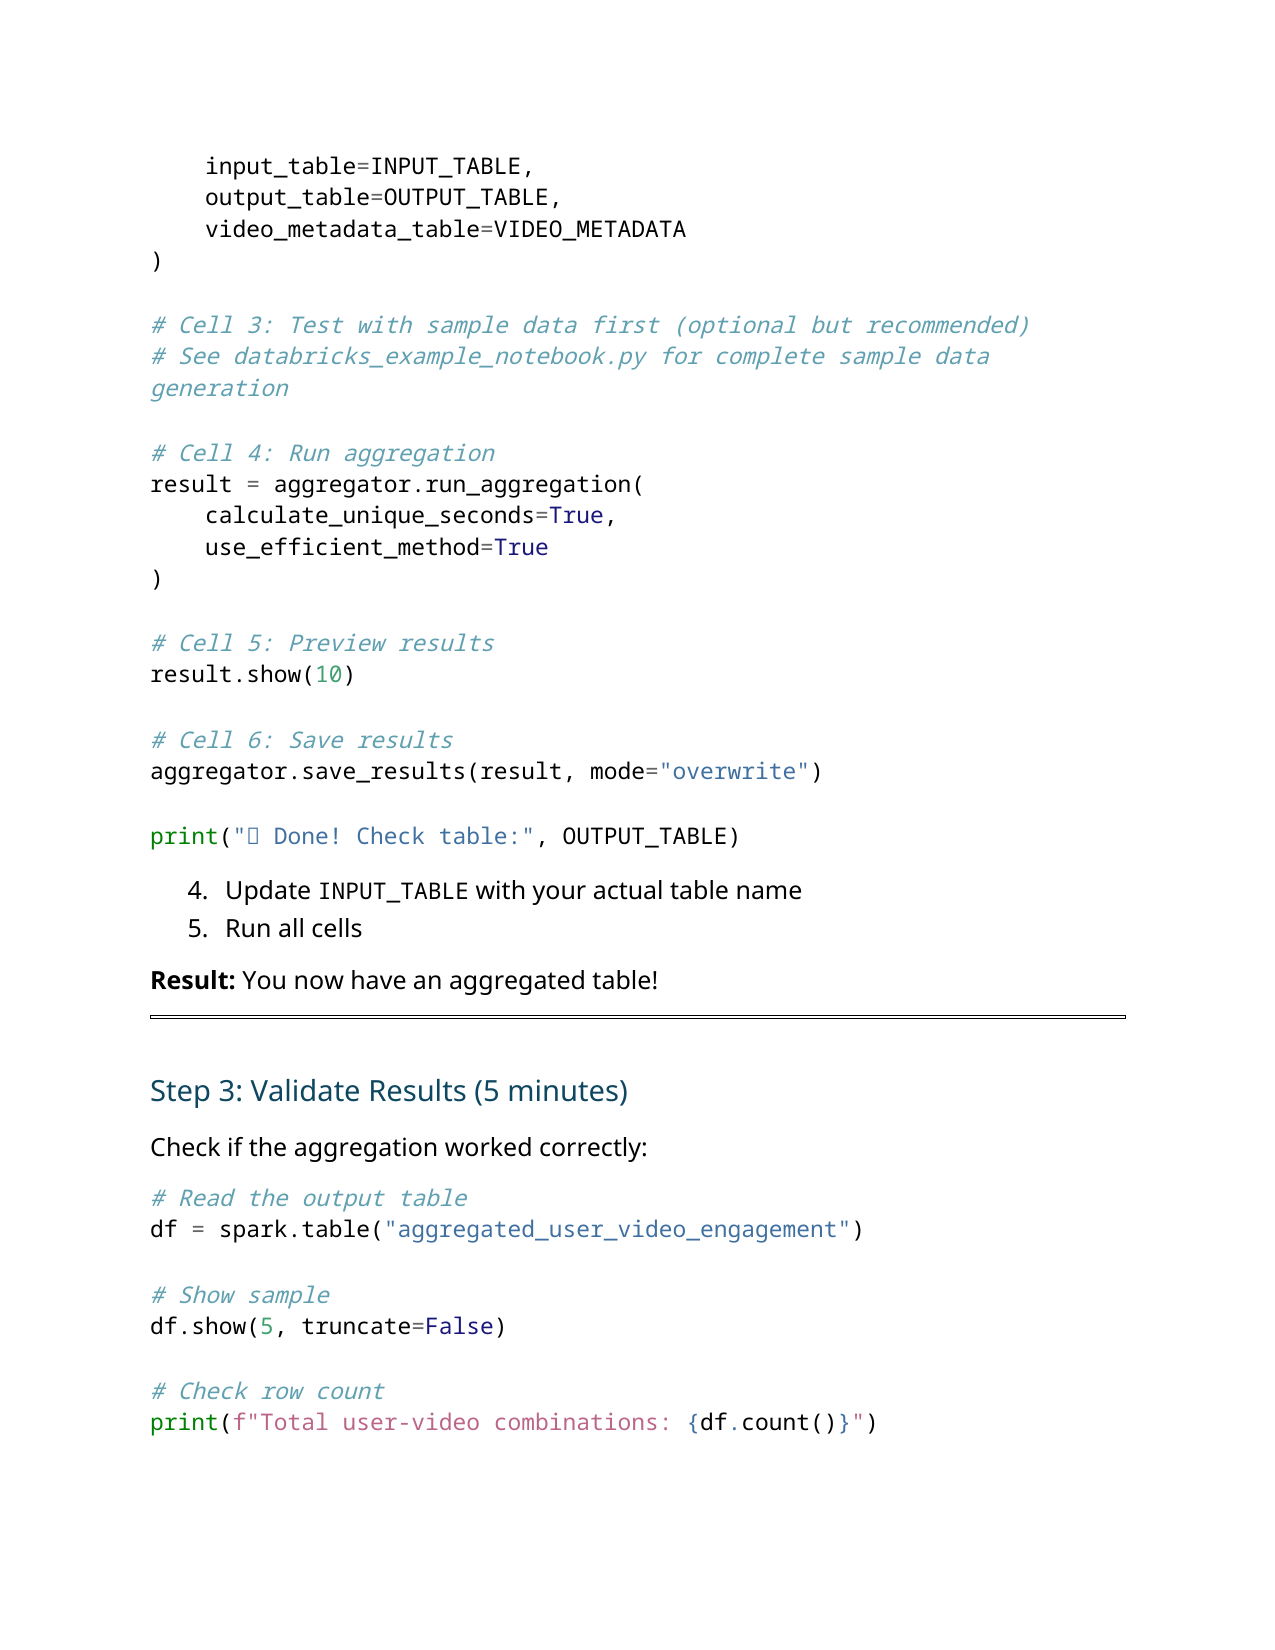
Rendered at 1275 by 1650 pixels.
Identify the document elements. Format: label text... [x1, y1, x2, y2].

text Result: You now have an aggregated table! [150, 963, 1125, 997]
list Update INPUT_TABLE with your actual table name [187, 872, 1125, 906]
subtitle Step 3: Validate Results (5 minutes) [150, 1071, 1125, 1110]
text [150, 150, 1125, 852]
text Check if the aggregation worked correctly: [150, 1129, 1125, 1163]
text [150, 1182, 1125, 1472]
list Run all cells [187, 910, 1125, 944]
